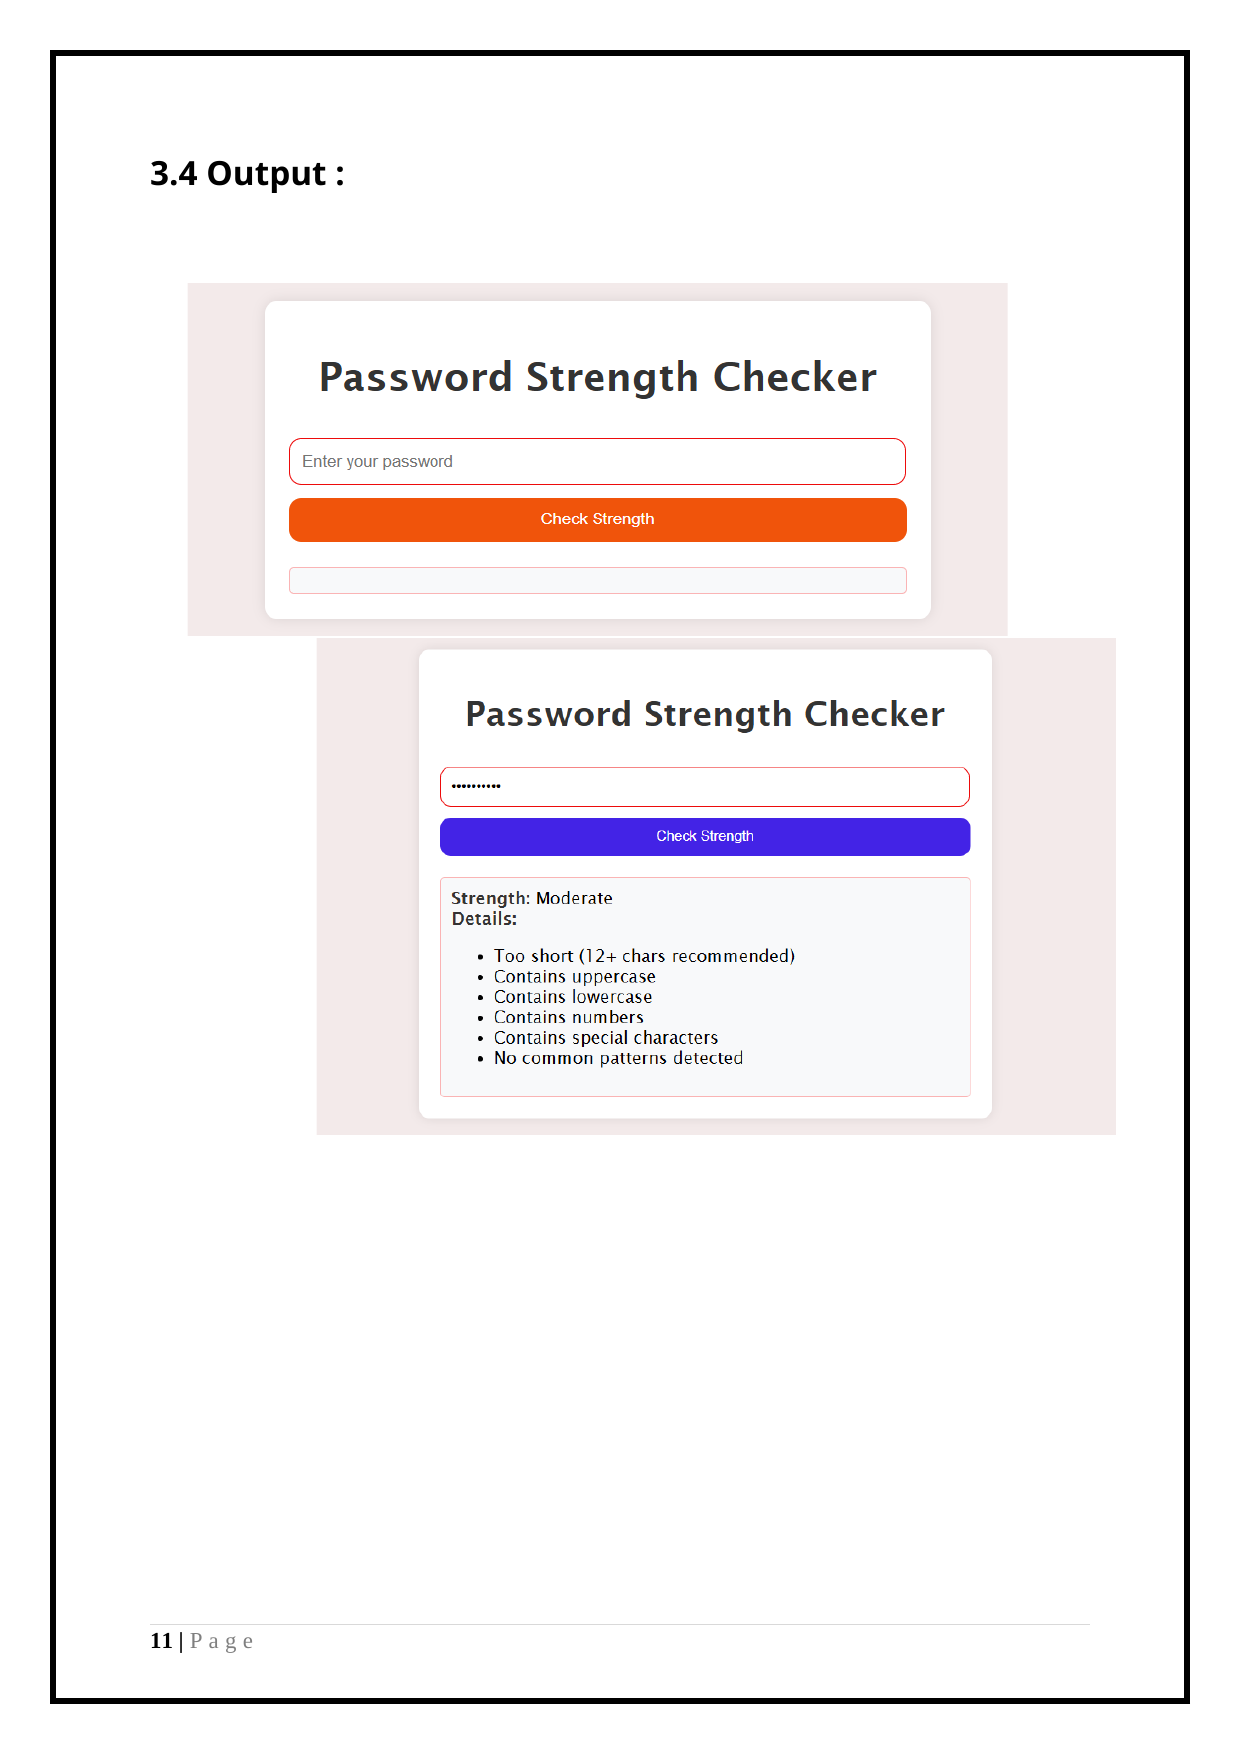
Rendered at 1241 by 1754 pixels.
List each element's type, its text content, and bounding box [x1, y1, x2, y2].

subtitle 3.4 Output : [150, 150, 1090, 195]
picture [187, 283, 1008, 636]
picture [316, 638, 1116, 1135]
